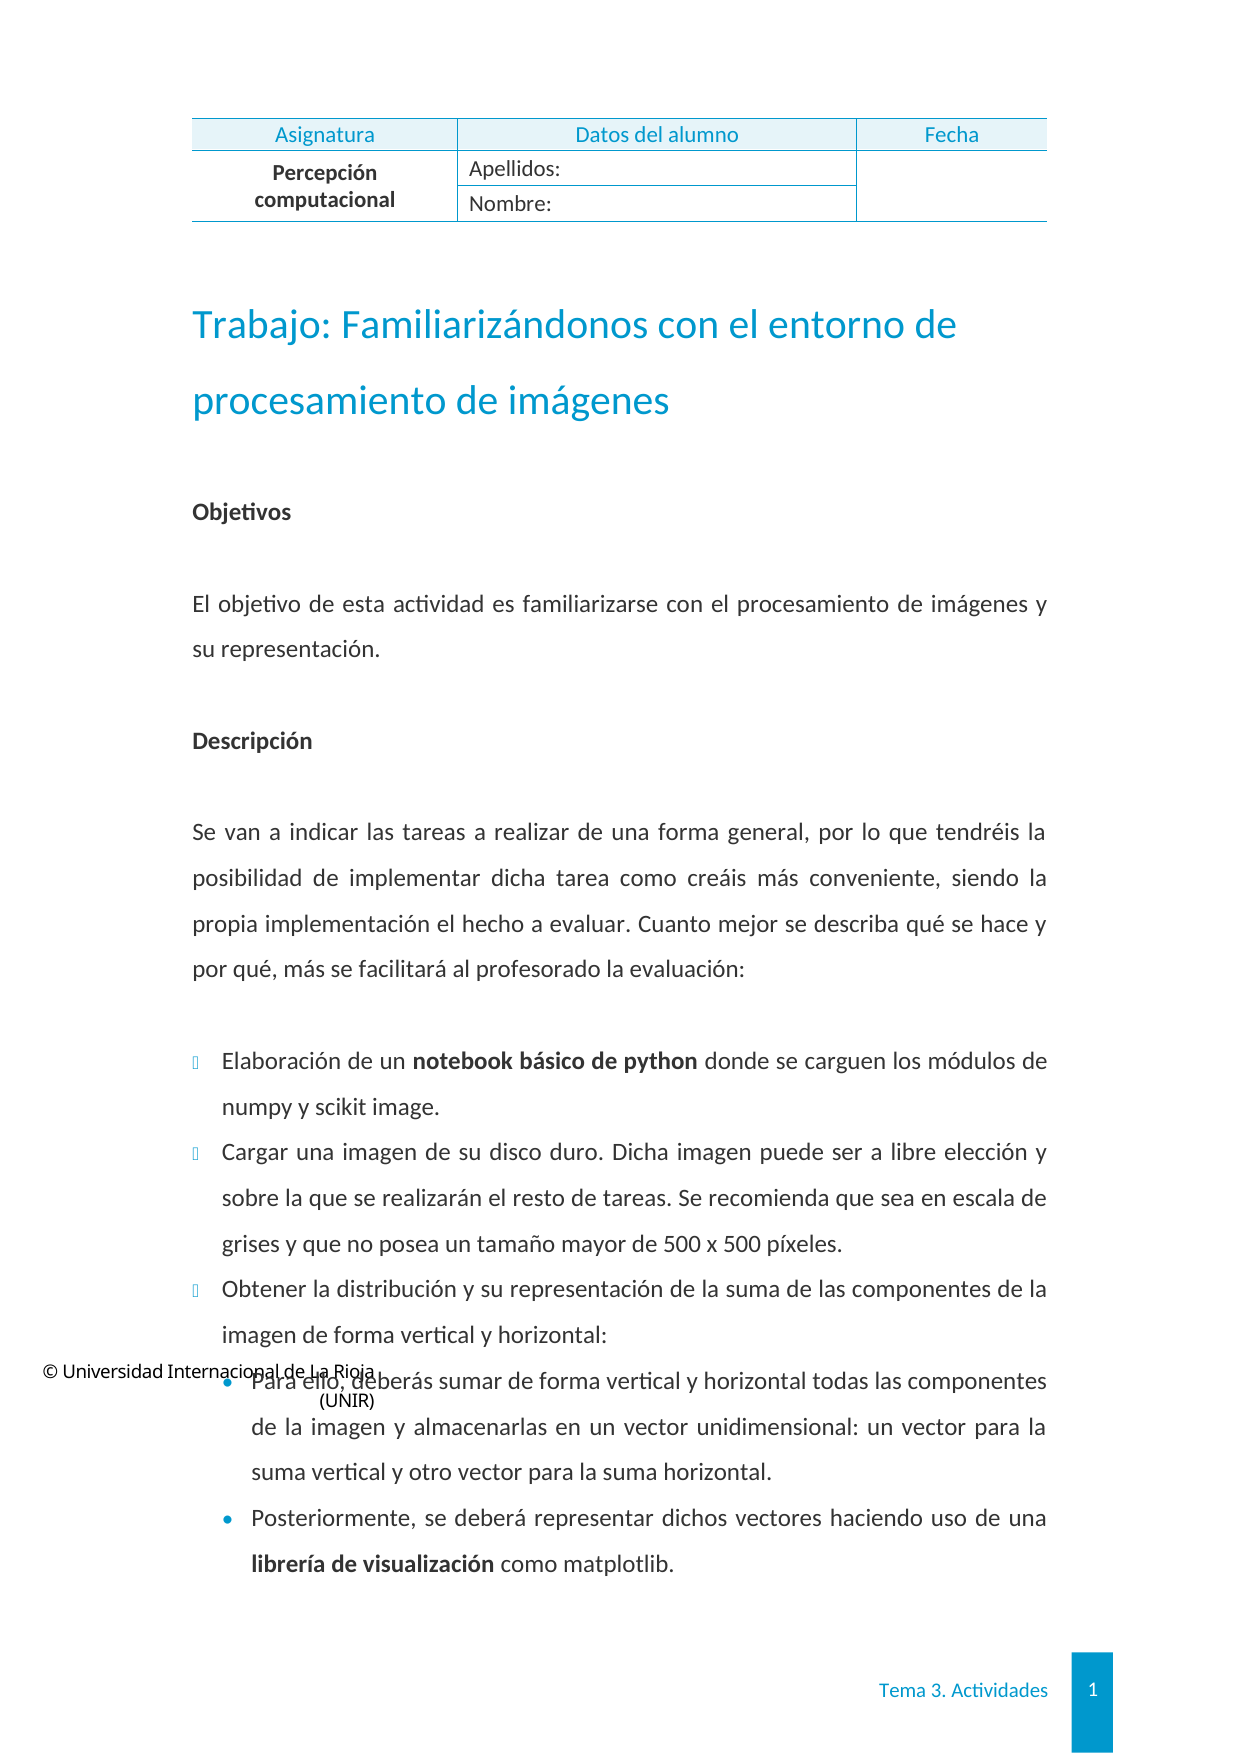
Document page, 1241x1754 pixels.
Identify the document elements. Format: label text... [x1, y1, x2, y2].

text Descripción [192, 725, 1048, 755]
text El objetivo de esta actividad es familiarizarse con el procesamiento de imágenes y su representación. [192, 588, 1048, 664]
text Trabajo: Familiarizándonos con el entorno de procesamiento de imágenes [192, 298, 1048, 425]
list Para ello, deberás sumar de forma vertical y horizontal todas las componentes de la imagen y almacenarlas en un vector unidimensional: un vector para la suma vertical y otro vector para la suma horizontal. [222, 1365, 1048, 1487]
text Objetivos [192, 496, 1048, 527]
list Posteriormente, se deberá representar dichos vectores haciendo uso de una librería de visualización como matplotlib. [222, 1502, 1048, 1578]
list Cargar una imagen de su disco duro. Dicha imagen puede ser a libre elección y sobre la que se realizarán el resto de tareas. Se recomienda que sea en escala de grises y que no posea un tamaño mayor de 500 x 500 píxeles. [192, 1136, 1048, 1258]
list Elaboración de un notebook básico de python donde se carguen los módulos de numpy y scikit image. [192, 1045, 1048, 1121]
list Obtener la distribución y su representación de la suma de las componentes de la imagen de forma vertical y horizontal: [192, 1274, 1048, 1350]
text Se van a indicar las tareas a realizar de una forma general, por lo que tendréis la posibilidad de implementar dicha tarea como creáis más conveniente, siendo la propia implementación el hecho a evaluar. Cuanto mejor se describa qué se hace y por qué, más se facilitará al profesorado la evaluación: [192, 816, 1048, 984]
